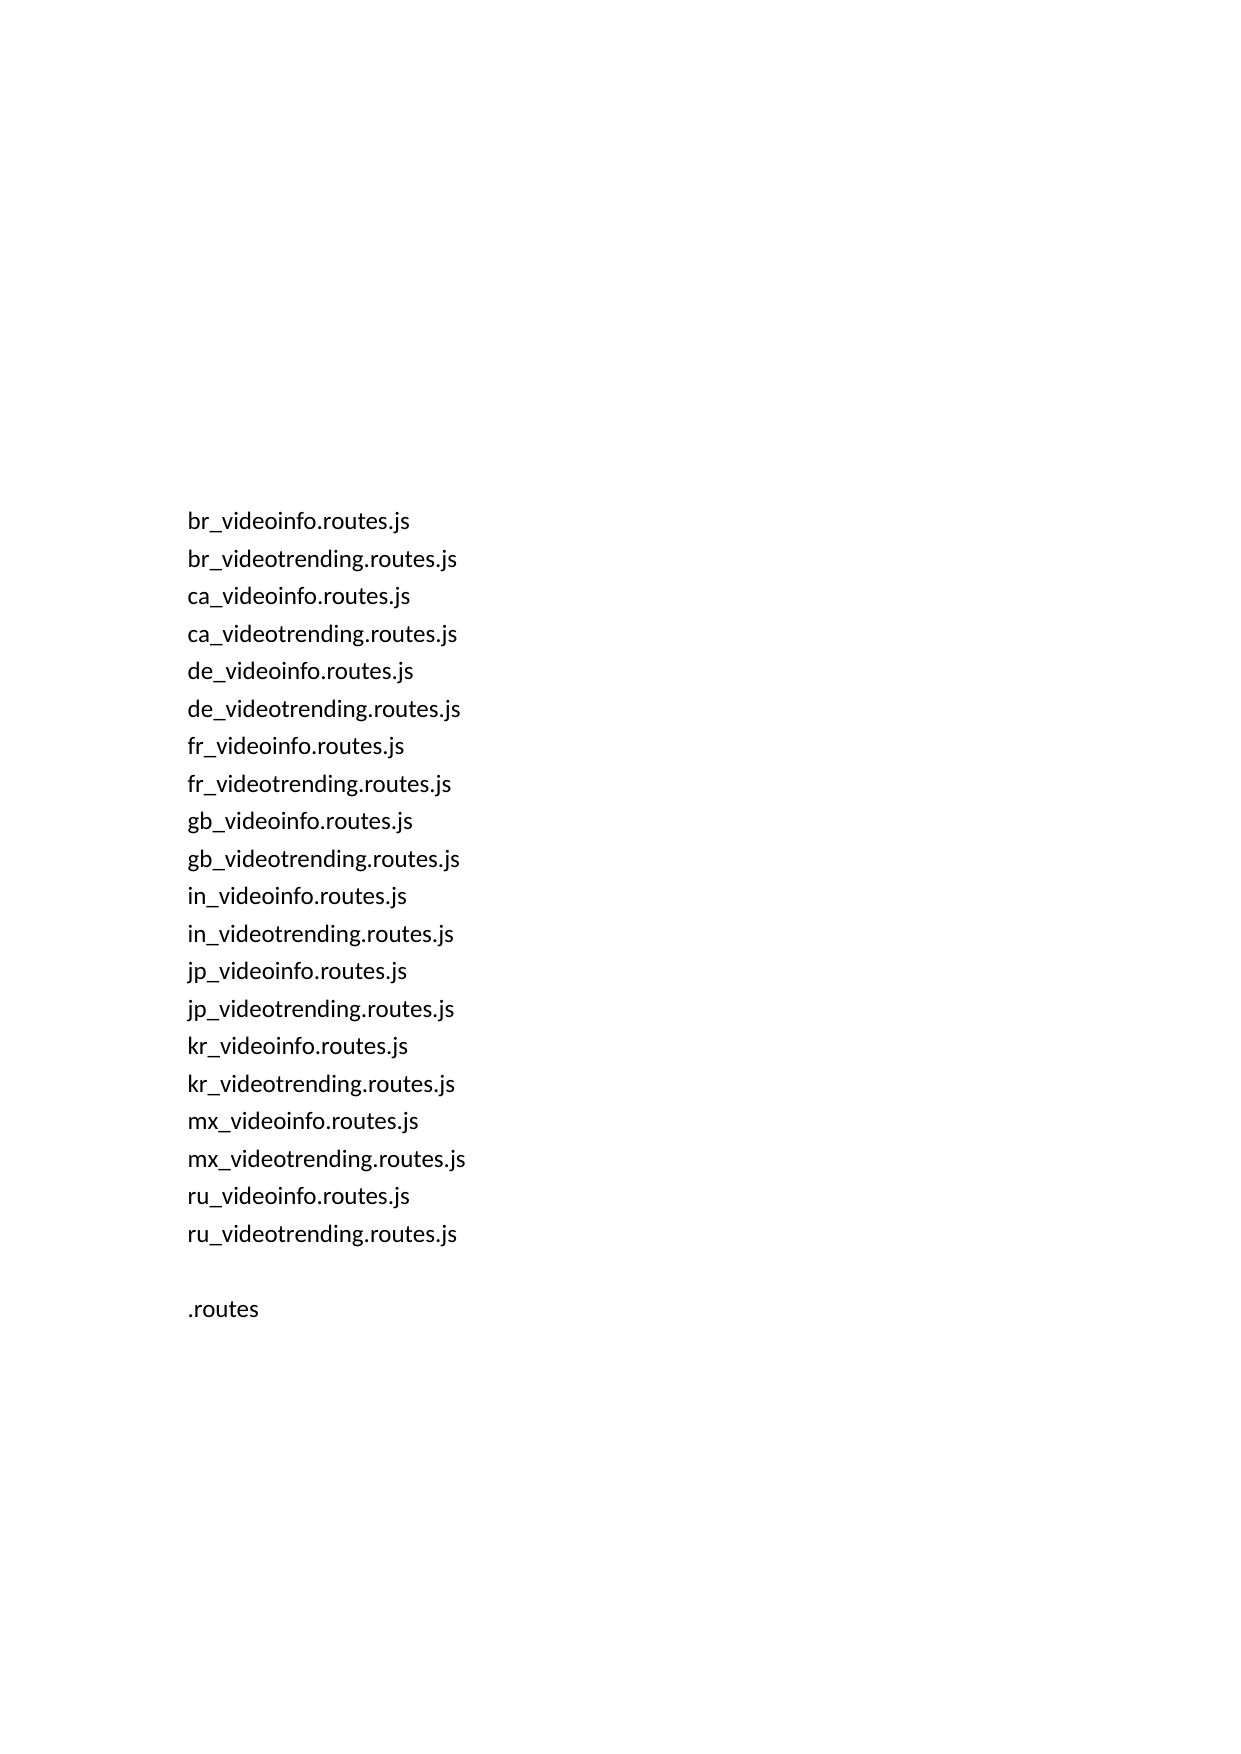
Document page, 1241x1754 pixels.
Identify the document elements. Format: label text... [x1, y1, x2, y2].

text in_videotrending.routes.js [187, 914, 1053, 952]
text de_videotrending.routes.js [187, 689, 1053, 727]
text fr_videotrending.routes.js [187, 764, 1053, 802]
text gb_videoinfo.routes.js [187, 802, 1053, 839]
text ru_videoinfo.routes.js [187, 1177, 1053, 1214]
text .routes [187, 1289, 1053, 1327]
text kr_videotrending.routes.js [187, 1064, 1053, 1102]
text br_videotrending.routes.js [187, 539, 1053, 577]
text ca_videotrending.routes.js [187, 614, 1053, 652]
text ru_videotrending.routes.js [187, 1214, 1053, 1252]
text gb_videotrending.routes.js [187, 839, 1053, 877]
text ca_videoinfo.routes.js [187, 577, 1053, 614]
text de_videoinfo.routes.js [187, 652, 1053, 689]
text jp_videoinfo.routes.js [187, 952, 1053, 989]
text in_videoinfo.routes.js [187, 877, 1053, 914]
text fr_videoinfo.routes.js [187, 727, 1053, 764]
text mx_videotrending.routes.js [187, 1139, 1053, 1177]
text mx_videoinfo.routes.js [187, 1102, 1053, 1139]
text jp_videotrending.routes.js [187, 989, 1053, 1027]
text kr_videoinfo.routes.js [187, 1027, 1053, 1064]
text br_videoinfo.routes.js [187, 502, 1053, 539]
